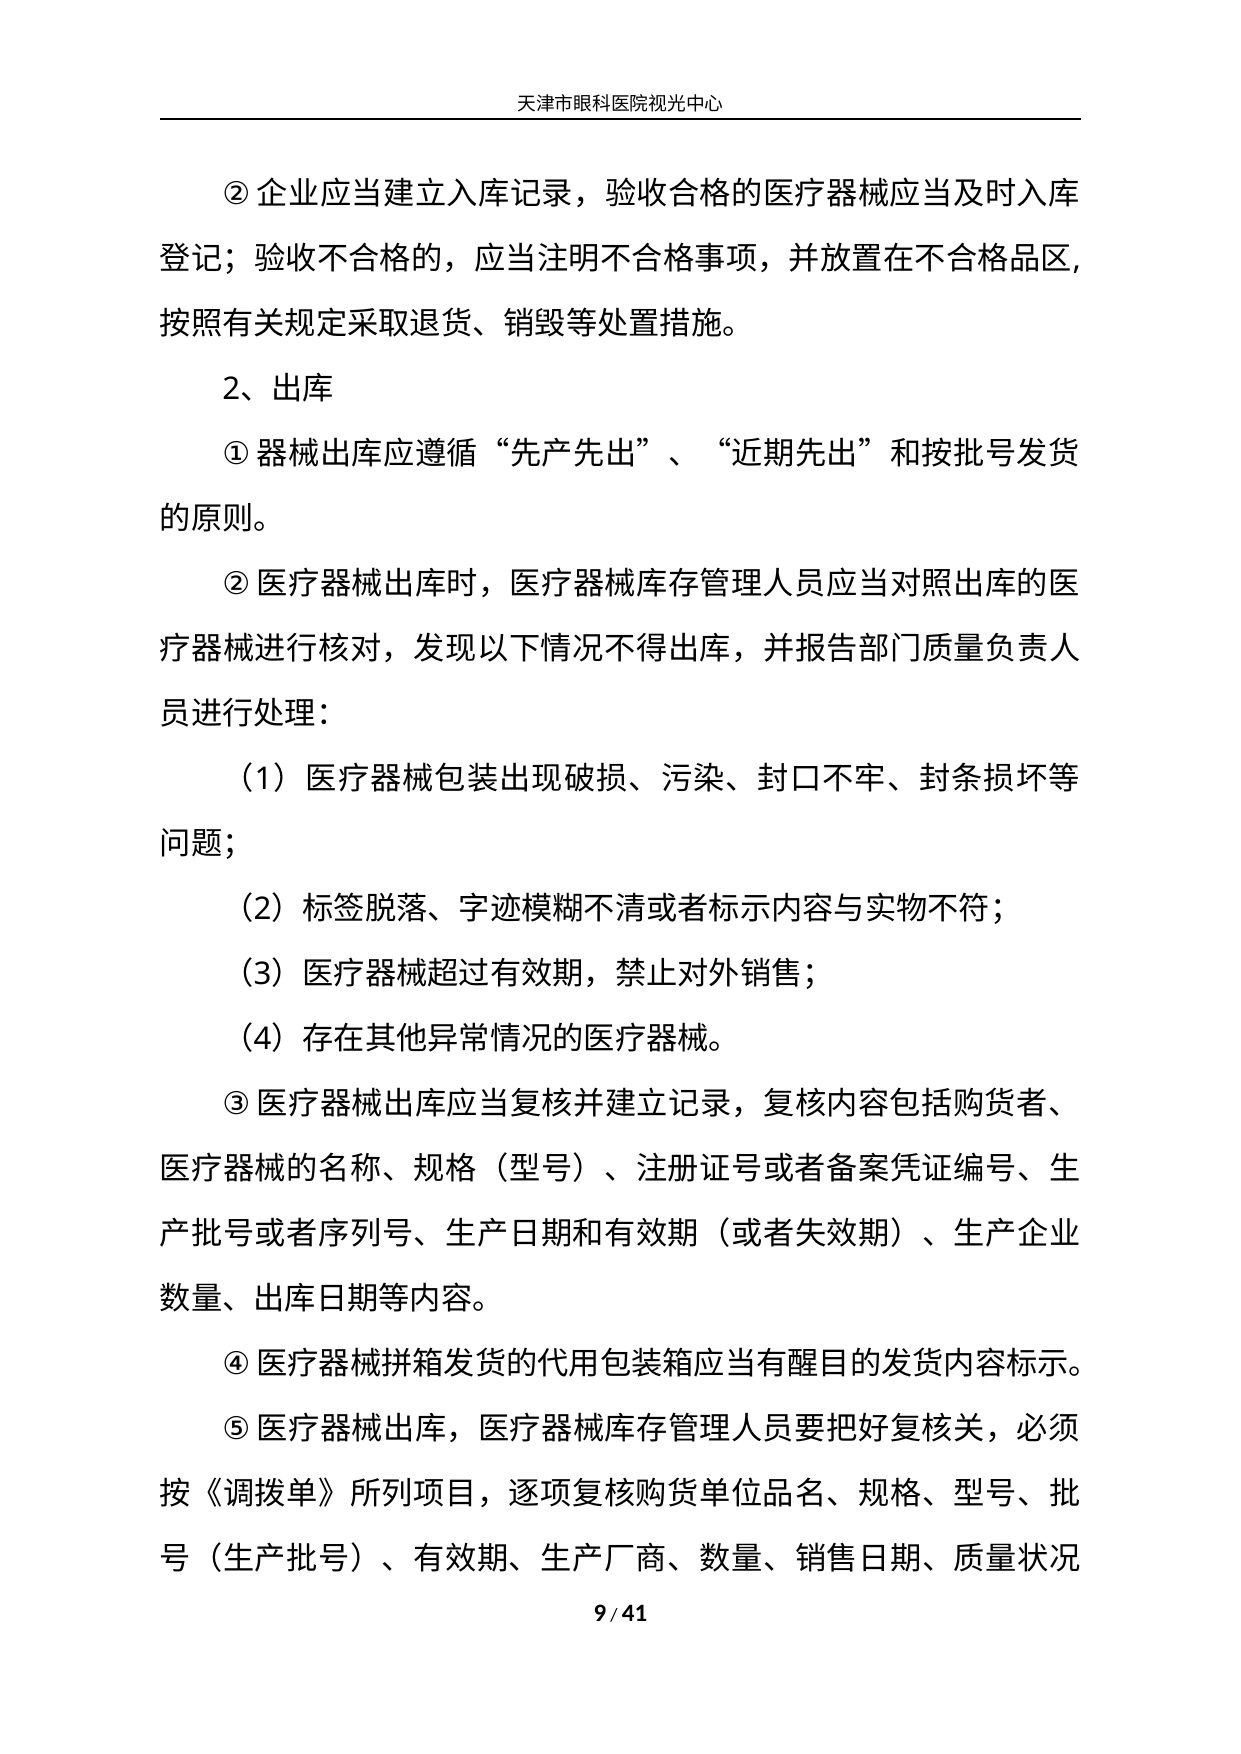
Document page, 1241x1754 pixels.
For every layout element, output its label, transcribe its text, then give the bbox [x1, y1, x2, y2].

text （2）标签脱落、字迹模糊不清或者标示内容与实物不符； [159, 873, 1081, 938]
text 2、出库 [159, 353, 1081, 418]
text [159, 1393, 1081, 1588]
text （4）存在其他异常情况的医疗器械。 [159, 1003, 1081, 1068]
text ①器械出库应遵循“先产先出”、“近期先出”和按批号发货的原则。 [159, 418, 1081, 548]
text ④医疗器械拼箱发货的代用包装箱应当有醒目的发货内容标示。 [159, 1328, 1081, 1393]
text ③医疗器械出库应当复核并建立记录，复核内容包括购货者、医疗器械的名称、规格（型号）、注册证号或者备案凭证编号、生产批号或者序列号、生产日期和有效期（或者失效期）、生产企业、数量、出库日期等内容。 [159, 1068, 1081, 1328]
text （1）医疗器械包装出现破损、污染、封口不牢、封条损坏等问题； [159, 743, 1081, 873]
text ②企业应当建立入库记录，验收合格的医疗器械应当及时入库登记；验收不合格的，应当注明不合格事项，并放置在不合格品区,按照有关规定采取退货、销毁等处置措施。 [159, 158, 1081, 353]
text ②医疗器械出库时，医疗器械库存管理人员应当对照出库的医疗器械进行核对，发现以下情况不得出库，并报告部门质量负责人员进行处理： [159, 548, 1081, 743]
text （3）医疗器械超过有效期，禁止对外销售； [159, 938, 1081, 1003]
